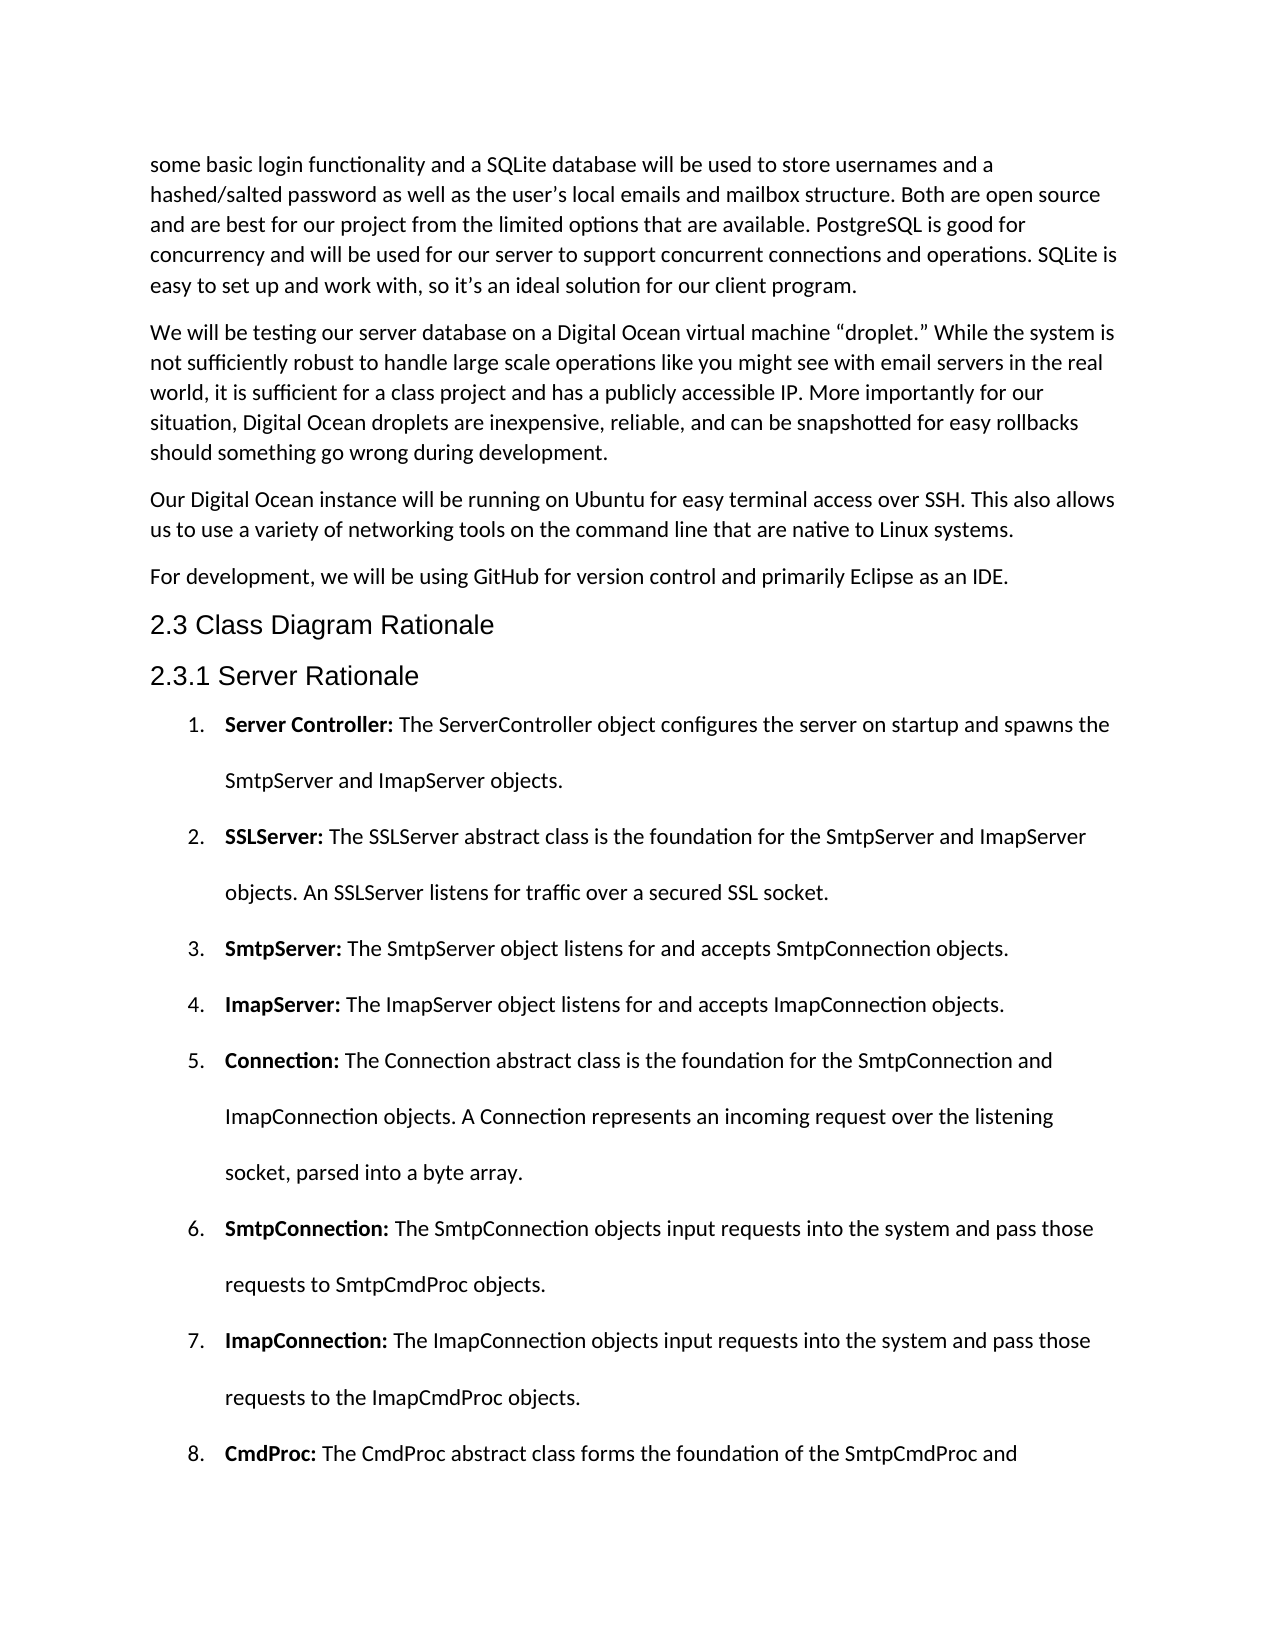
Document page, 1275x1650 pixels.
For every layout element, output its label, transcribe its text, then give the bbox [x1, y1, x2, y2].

list SmtpServer: The SmtpServer object listens for and accepts SmtpConnection objects. [187, 934, 1125, 962]
list SSLServer: The SSLServer abstract class is the foundation for the SmtpServer and ImapServer objects. An SSLServer listens for traffic over a secured SSL socket. [187, 822, 1125, 906]
text We will be testing our server database on a Digital Ocean virtual machine “droplet.” While the system is not sufficiently robust to handle large scale operations like you might see with email servers in the real world, it is sufficient for a class project and has a publicly accessible IP. More importantly for our situation, Digital Ocean droplets are inexpensive, reliable, and can be snapshotted for easy rollbacks should something go wrong during development. [150, 318, 1125, 467]
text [150, 150, 1125, 299]
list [187, 1439, 1125, 1467]
text Our Digital Ocean instance will be running on Ubuntu for easy terminal access over SSH. This also allows us to use a variety of networking tools on the command line that are native to Linux systems. [150, 485, 1125, 544]
text For development, we will be using GitHub for version control and primarily Eclipse as an IDE. [150, 562, 1125, 591]
list Server Controller: The ServerController object configures the server on startup and spawns the SmtpServer and ImapServer objects. [187, 710, 1125, 794]
list Connection: The Connection abstract class is the foundation for the SmtpConnection and ImapConnection objects. A Connection represents an incoming request over the listening socket, parsed into a byte array. [187, 1046, 1125, 1187]
list SmtpConnection: The SmtpConnection objects input requests into the system and pass those requests to SmtpCmdProc objects. [187, 1214, 1125, 1299]
text 2.3.1 Server Rationale [150, 660, 1125, 691]
text 2.3 Class Diagram Rationale [150, 609, 1125, 641]
list ImapServer: The ImapServer object listens for and accepts ImapConnection objects. [187, 990, 1125, 1018]
list ImapConnection: The ImapConnection objects input requests into the system and pass those requests to the ImapCmdProc objects. [187, 1327, 1125, 1411]
